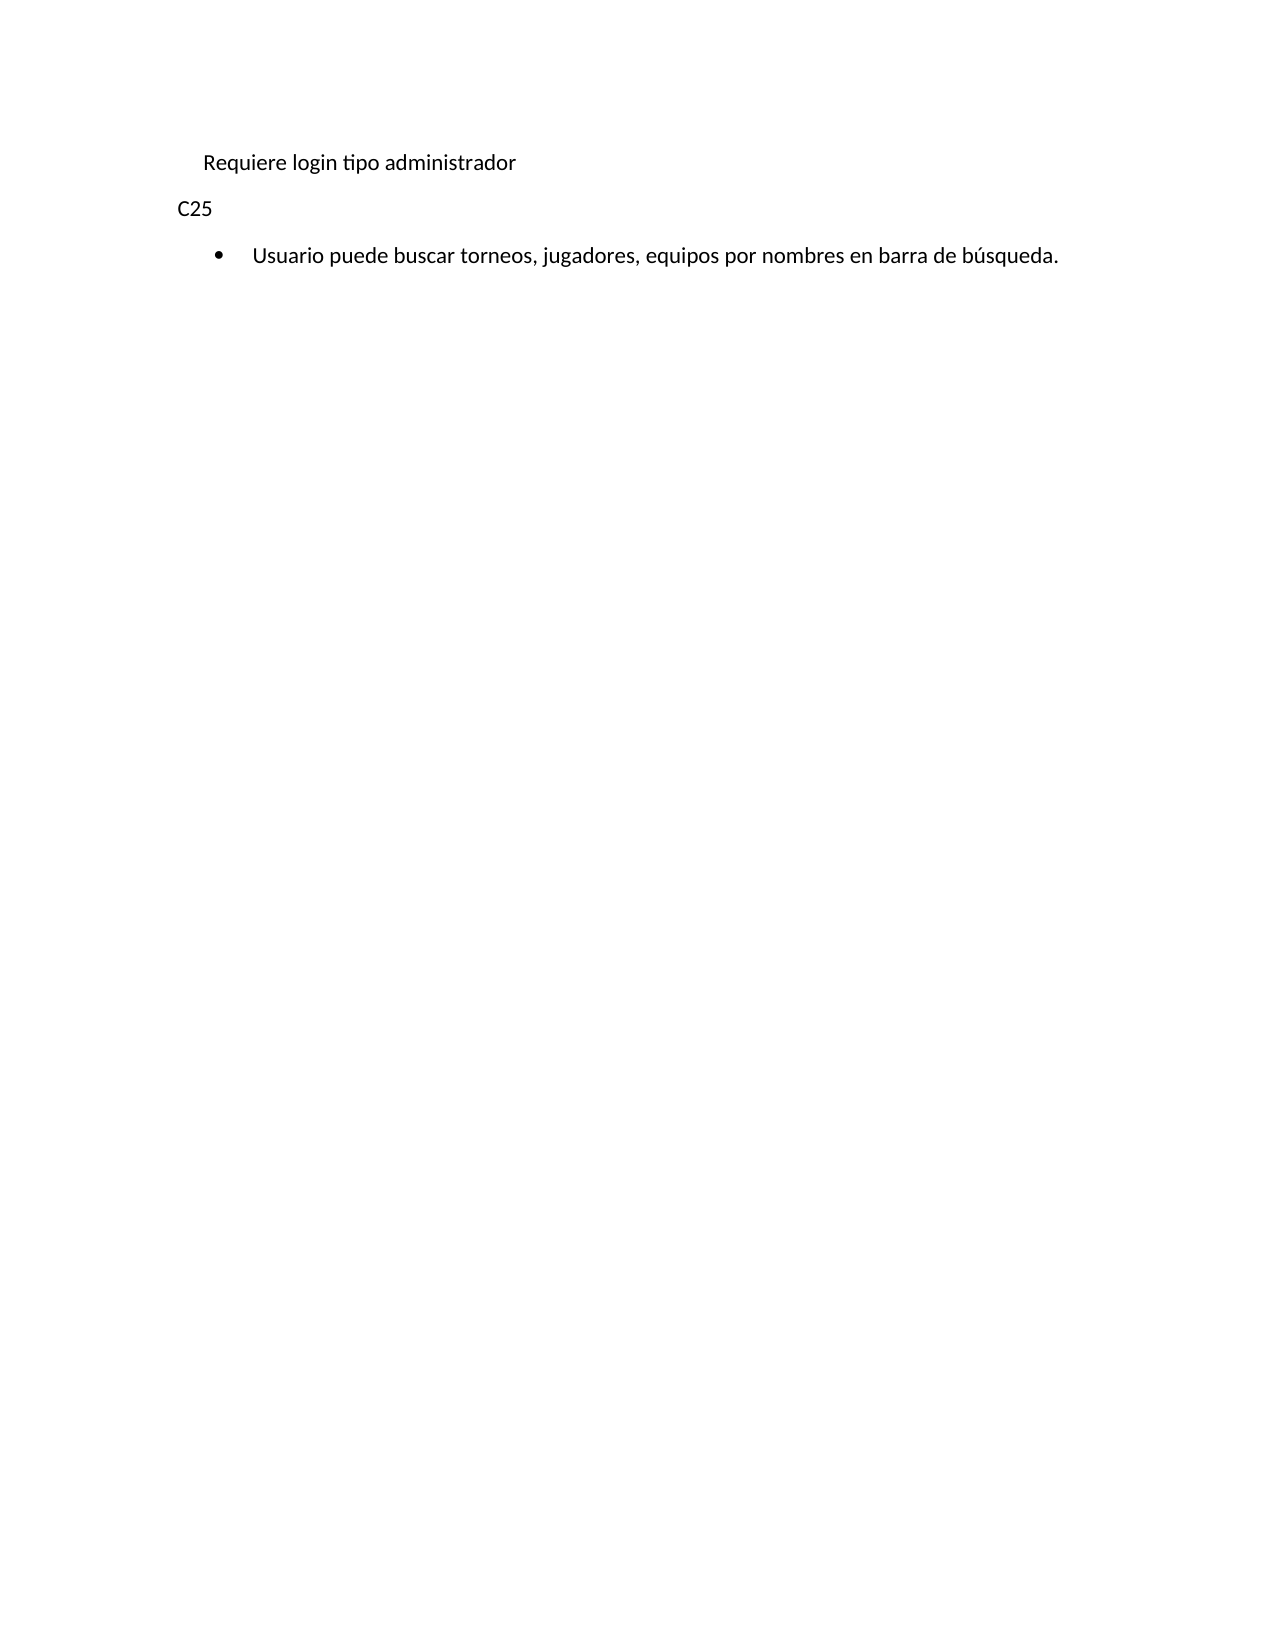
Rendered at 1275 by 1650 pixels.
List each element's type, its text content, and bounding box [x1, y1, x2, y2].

text Requiere login tipo administrador [177, 148, 1098, 176]
list Usuario puede buscar torneos, jugadores, equipos por nombres en barra de búsqueda. [215, 241, 1098, 269]
text C25 [177, 194, 1098, 222]
